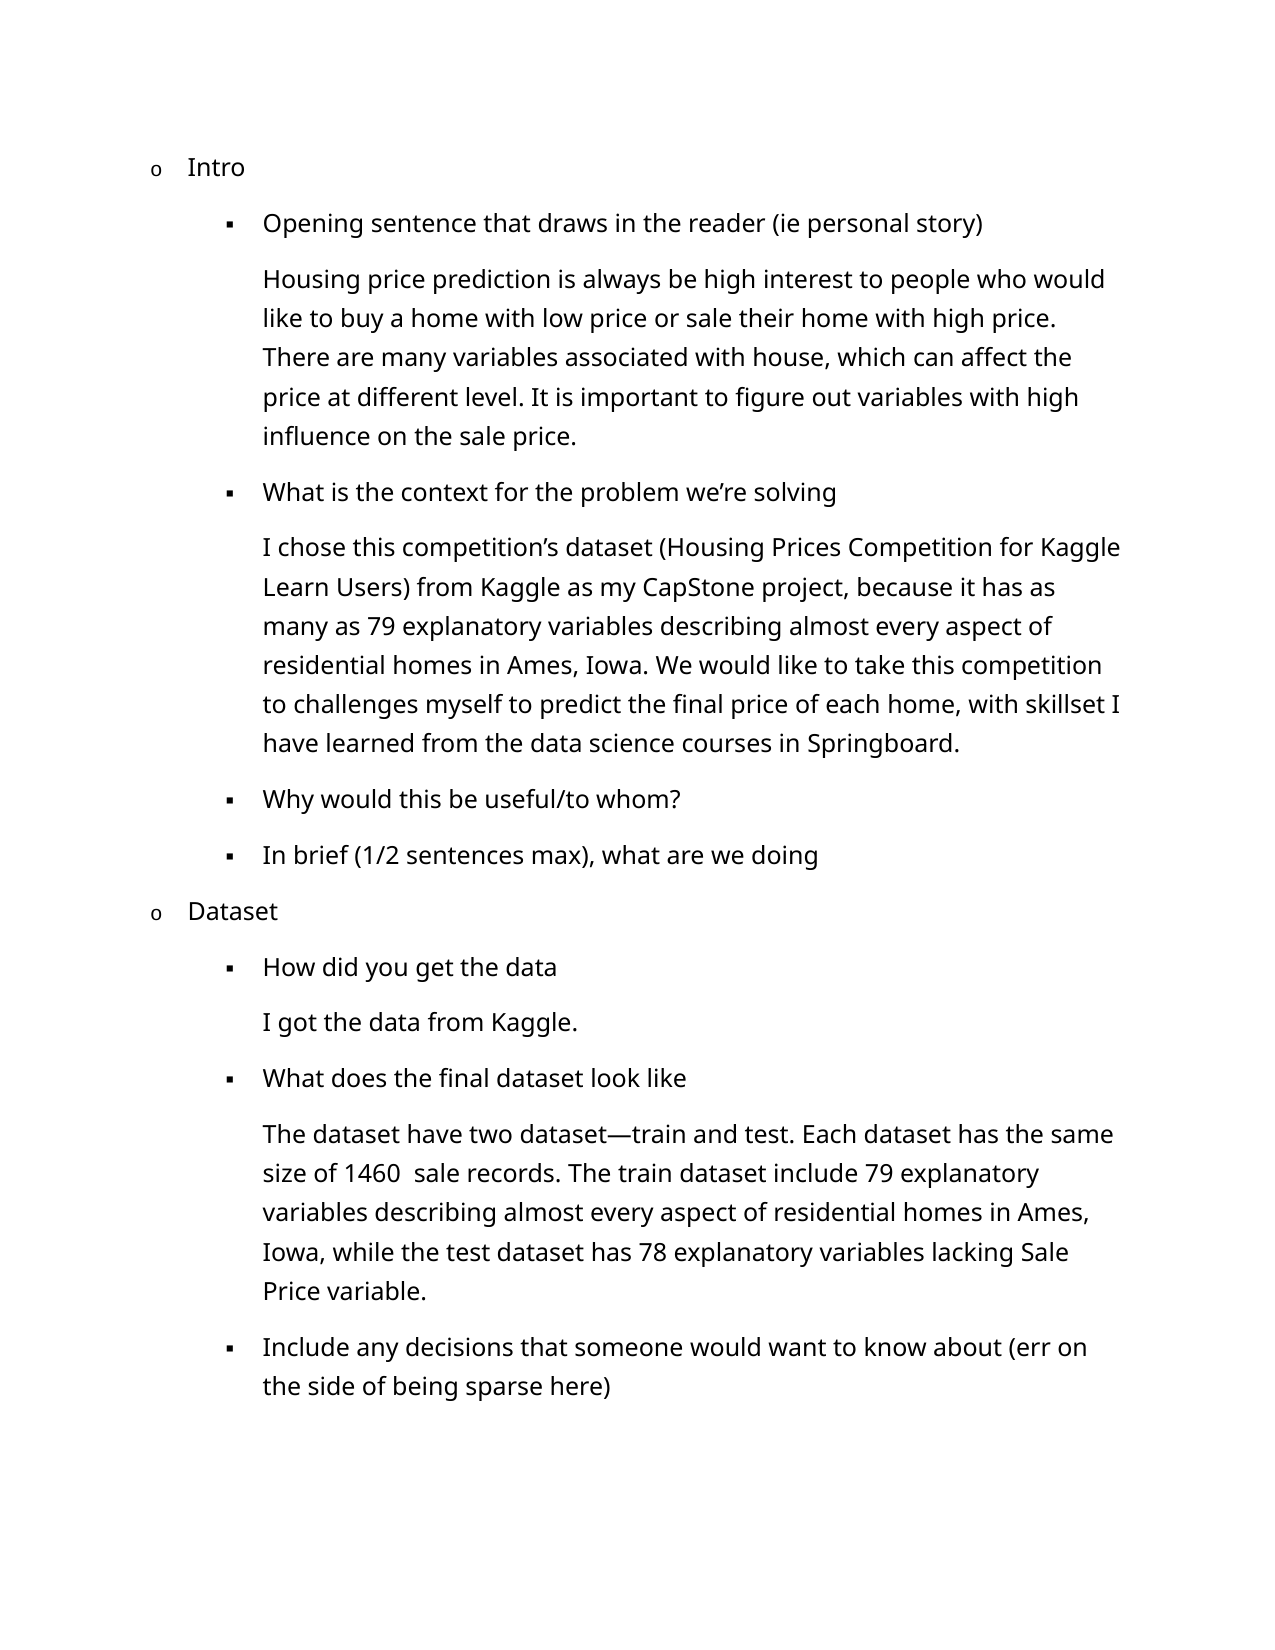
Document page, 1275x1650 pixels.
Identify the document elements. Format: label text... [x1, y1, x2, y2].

text Housing price prediction is always be high interest to people who would like to buy a home with low price or sale their home with high price. There are many variables associated with house, which can affect the price at different level. It is important to figure out variables with high influence on the sale price. [262, 262, 1125, 452]
list Why would this be useful/to whom? [225, 782, 1125, 816]
text The dataset have two dataset—train and test. Each dataset has the same size of 1460 sale records. The train dataset include 79 explanatory variables describing almost every aspect of residential homes in Ames, Iowa, while the test dataset has 78 explanatory variables lacking Sale Price variable. [262, 1117, 1125, 1307]
text I got the data from Kaggle. [262, 1005, 1125, 1039]
list Opening sentence that draws in the reader (ie personal story) [225, 206, 1125, 240]
list How did you get the data [225, 949, 1125, 983]
list What is the context for the problem we’re solving [225, 474, 1125, 508]
list Include any decisions that someone would want to know about (err on the side of being sparse here) [225, 1329, 1125, 1402]
list Dataset [150, 893, 1125, 927]
list In brief (1/2 sentences max), what are we doing [225, 837, 1125, 872]
text I chose this competition’s dataset (Housing Prices Competition for Kaggle Learn Users) from Kaggle as my CapStone project, because it has as many as 79 explanatory variables describing almost every aspect of residential homes in Ames, Iowa. We would like to take this competition to challenges myself to predict the final price of each home, with skillset I have learned from the data science courses in Springboard. [262, 530, 1125, 760]
list What does the final dataset look like [225, 1061, 1125, 1095]
list Intro [150, 150, 1125, 184]
